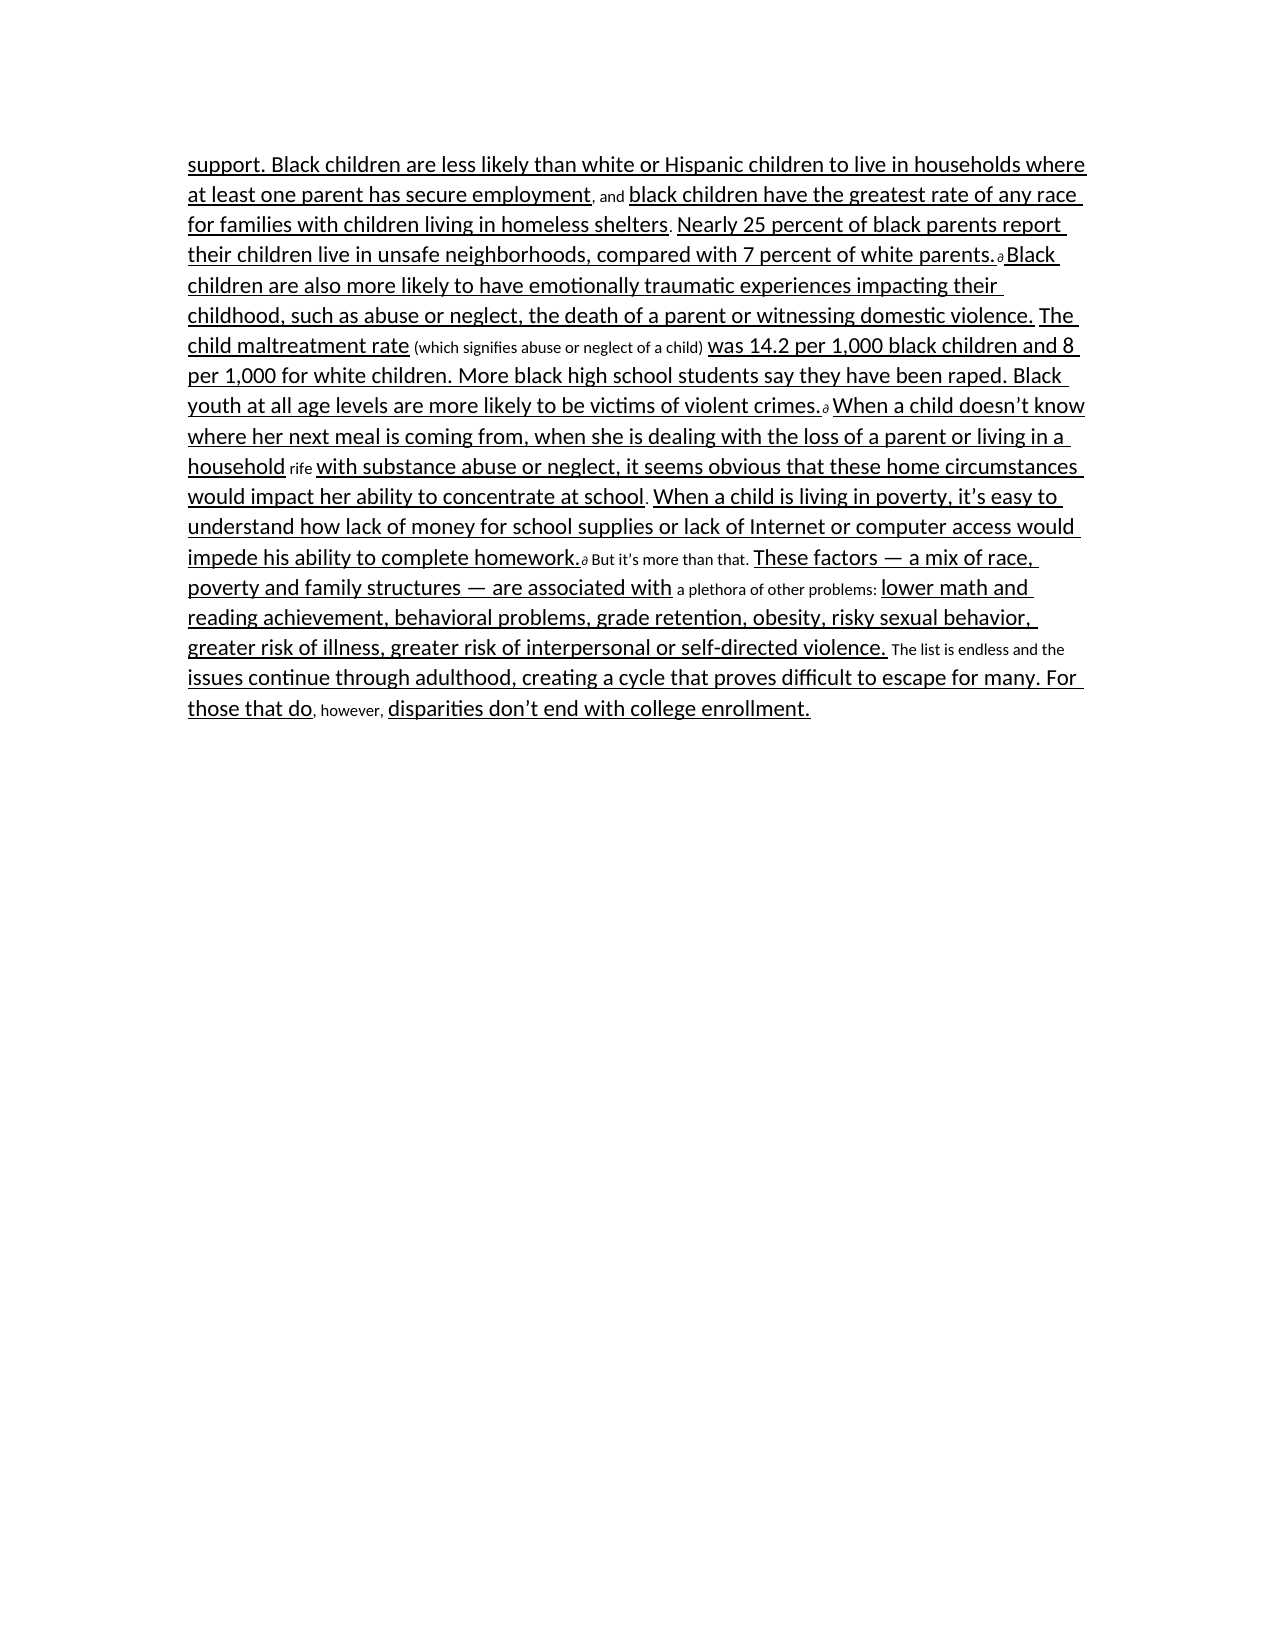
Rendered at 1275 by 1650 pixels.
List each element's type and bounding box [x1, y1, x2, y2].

text [187, 175, 1087, 722]
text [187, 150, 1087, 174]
